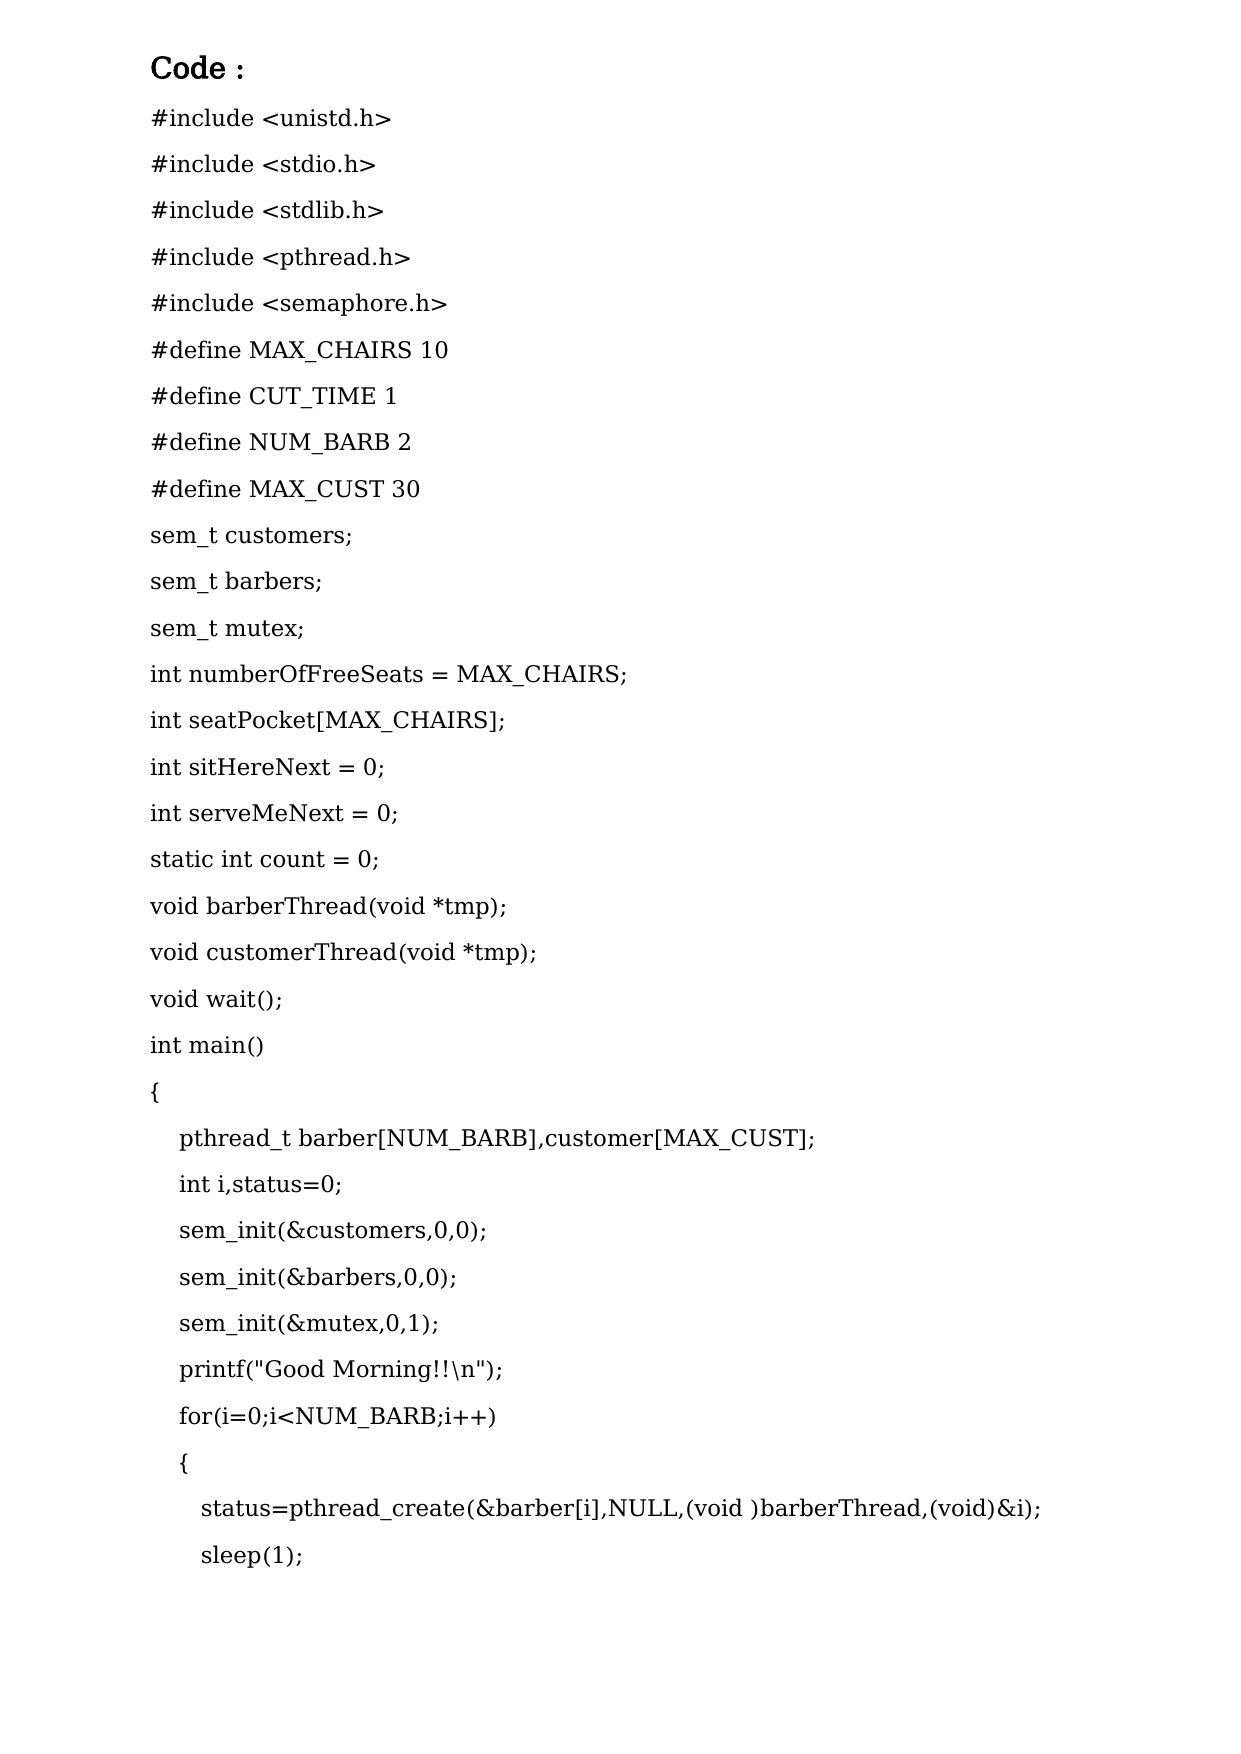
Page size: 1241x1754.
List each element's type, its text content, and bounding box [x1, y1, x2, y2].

text void customerThread(void *tmp); [150, 938, 1090, 965]
text #define CUT_TIME 1 [150, 382, 1090, 409]
text sleep(1); [150, 1541, 1090, 1568]
text int numberOfFreeSeats = MAX_CHAIRS; [150, 660, 1090, 687]
text for(i=0;i<NUM_BARB;i++) [150, 1401, 1090, 1429]
text #define NUM_BARB 2 [150, 428, 1090, 456]
text sem_t mutex; [150, 613, 1090, 641]
text pthread_t barber[NUM_BARB],customer[MAX_CUST]; [150, 1123, 1090, 1151]
text int sitHereNext = 0; [150, 752, 1090, 780]
text sem_t barbers; [150, 567, 1090, 594]
text #include <stdio.h> [150, 150, 1090, 177]
text int seatPocket[MAX_CHAIRS]; [150, 706, 1090, 734]
text sem_init(&barbers,0,0); [150, 1262, 1090, 1290]
text static int count = 0; [150, 845, 1090, 873]
text status=pthread_create(&barber[i],NULL,(void )barberThread,(void)&i); [150, 1494, 1090, 1522]
text printf("Good Morning!!\n"); [150, 1355, 1090, 1383]
text #define MAX_CHAIRS 10 [150, 335, 1090, 363]
text #define MAX_CUST 30 [150, 474, 1090, 502]
text int main() [150, 1031, 1090, 1058]
text void wait(); [150, 984, 1090, 1012]
text sem_t customers; [150, 521, 1090, 548]
text { [150, 1077, 1090, 1104]
text Code : [150, 49, 1090, 84]
text sem_init(&customers,0,0); [150, 1216, 1090, 1243]
text { [150, 1448, 1090, 1475]
text #include <semaphore.h> [150, 289, 1090, 316]
text #include <unistd.h> [150, 103, 1090, 131]
text int serveMeNext = 0; [150, 799, 1090, 826]
text #include <stdlib.h> [150, 196, 1090, 224]
text int i,status=0; [150, 1170, 1090, 1197]
text void barberThread(void *tmp); [150, 892, 1090, 919]
text #include <pthread.h> [150, 243, 1090, 270]
text sem_init(&mutex,0,1); [150, 1309, 1090, 1336]
